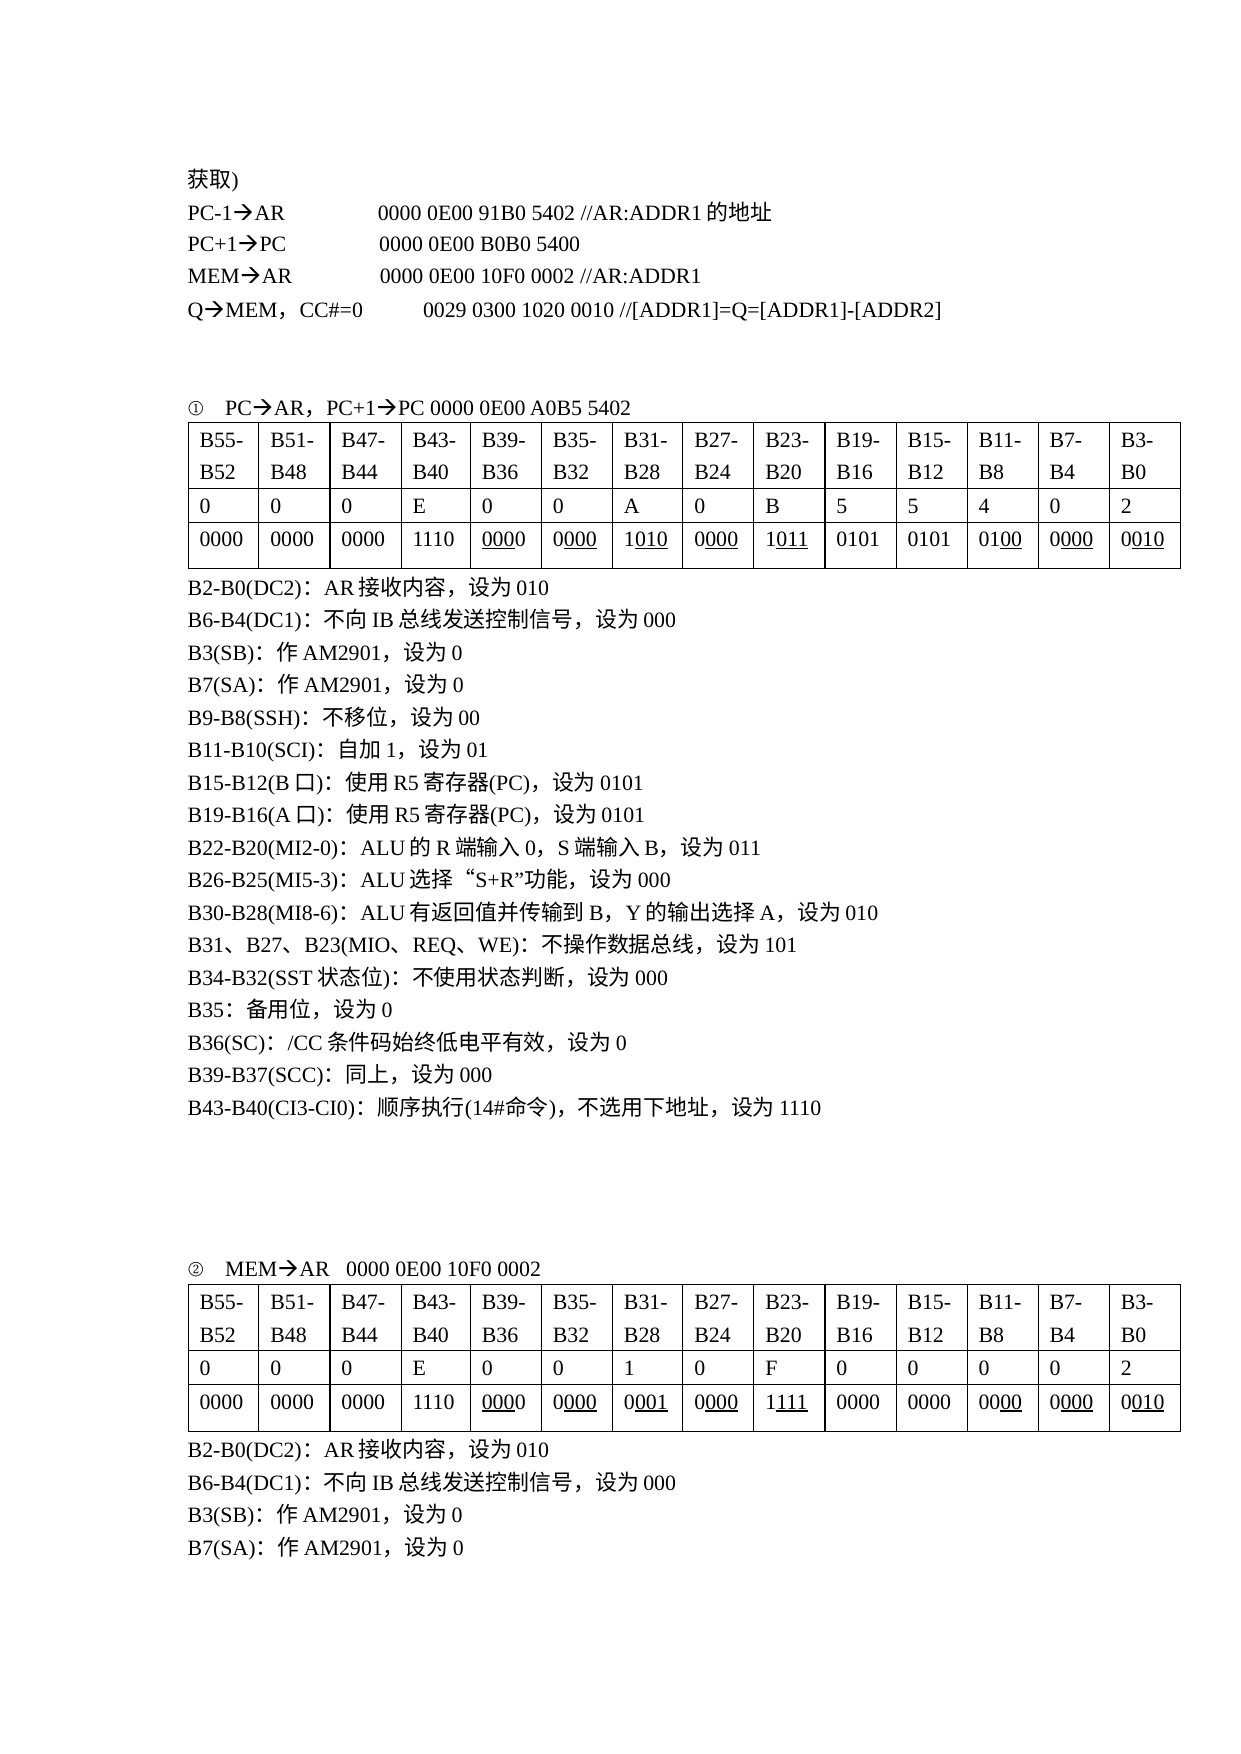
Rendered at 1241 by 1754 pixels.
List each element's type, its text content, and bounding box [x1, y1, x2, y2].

table_cell E [402, 1351, 470, 1384]
table_header B11-B8 [968, 423, 1038, 488]
table_cell B [754, 489, 824, 522]
table_header B15-B12 [897, 1285, 967, 1350]
text B22-B20(MI2-0)：ALU的R端输入0，S端输入B，设为011 [187, 829, 1053, 862]
text MEMAR 0000 0E00 10F0 0002 //AR:ADDR1 [187, 259, 1053, 292]
table_cell 0 [471, 489, 541, 522]
table_header B55-B52 [189, 423, 258, 488]
table_cell 2 [1110, 1351, 1180, 1384]
table_cell 0000 [259, 523, 329, 568]
table_cell 0 [1039, 1351, 1109, 1384]
table_header B39-B36 [471, 1285, 541, 1350]
text B15-B12(B口)：使用R5寄存器(PC)，设为0101 [187, 764, 1053, 797]
table_cell 1011 [754, 523, 824, 568]
table_header B31-B28 [613, 1285, 682, 1350]
table_header B23-B20 [754, 1285, 824, 1350]
table_cell 0 [542, 1351, 612, 1384]
table_cell 1110 [402, 1385, 470, 1431]
table_header B7-B4 [1039, 1285, 1109, 1350]
text B6-B4(DC1)：不向IB总线发送控制信号，设为000 [187, 602, 1053, 634]
table_header B19-B16 [826, 1285, 896, 1350]
text B7(SA)：作AM2901，设为0 [187, 667, 1053, 699]
table_cell A [613, 489, 682, 522]
table_cell 0000 [683, 1385, 753, 1431]
table_header B35-B32 [542, 423, 612, 488]
table_cell 0000 [542, 523, 612, 568]
table_cell 0000 [683, 523, 753, 568]
text B2-B0(DC2)：AR接收内容，设为010 [187, 569, 1053, 602]
table_cell 1010 [613, 523, 682, 568]
table_cell 0101 [897, 523, 967, 568]
table_header B15-B12 [897, 423, 967, 488]
table_cell 0000 [471, 1385, 541, 1431]
table_cell 0 [189, 1351, 258, 1384]
text B9-B8(SSH)：不移位，设为00 [187, 699, 1053, 732]
table_header B3-B0 [1110, 1285, 1180, 1350]
table_cell 0 [542, 489, 612, 522]
table_header B43-B40 [402, 1285, 470, 1350]
table_cell 0000 [189, 1385, 258, 1431]
text B7(SA)：作AM2901，设为0 [187, 1529, 1053, 1562]
table_header B35-B32 [542, 1285, 612, 1350]
text B2-B0(DC2)：AR接收内容，设为010 [187, 1432, 1053, 1464]
table_cell 0 [471, 1351, 541, 1384]
table_header B3-B0 [1110, 423, 1180, 488]
table_cell 0 [331, 1351, 401, 1384]
table_header B47-B44 [331, 1285, 401, 1350]
table_cell 0 [968, 1351, 1038, 1384]
text B11-B10(SCI)：自加1，设为01 [187, 732, 1053, 764]
table_cell 1 [613, 1351, 682, 1384]
text PC+1PC 0000 0E00 B0B0 5400 [187, 227, 1053, 259]
list MEMAR 0000 0E00 10F0 0002 [187, 1252, 1053, 1284]
table_cell 0000 [331, 523, 401, 568]
text B43-B40(CI3-CI0)：顺序执行(14#命令)，不选用下地址，设为1110 [187, 1089, 1053, 1122]
table_cell 0 [259, 489, 329, 522]
table_header B55-B52 [189, 1285, 258, 1350]
table_header B39-B36 [471, 423, 541, 488]
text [187, 162, 1053, 194]
table_header B47-B44 [331, 423, 401, 488]
table_cell 0010 [1110, 1385, 1180, 1431]
table_cell 0000 [542, 1385, 612, 1431]
table_header B11-B8 [968, 1285, 1038, 1350]
table_cell 0001 [613, 1385, 682, 1431]
text QMEM，CC#=0 0029 0300 1020 0010 //[ADDR1]=Q=[ADDR1]-[ADDR2] [187, 292, 1053, 324]
table_header B31-B28 [613, 423, 682, 488]
table_cell 2 [1110, 489, 1180, 522]
table_cell 0 [683, 489, 753, 522]
text B3(SB)：作AM2901，设为0 [187, 1497, 1053, 1529]
table_cell 5 [897, 489, 967, 522]
table_cell 0 [1039, 489, 1109, 522]
table_cell 0000 [1039, 1385, 1109, 1431]
table_cell 0101 [826, 523, 896, 568]
table_header B27-B24 [683, 1285, 753, 1350]
text B19-B16(A口)：使用R5寄存器(PC)，设为0101 [187, 797, 1053, 829]
text B35：备用位，设为0 [187, 992, 1053, 1024]
table_cell 0 [683, 1351, 753, 1384]
table_header B23-B20 [754, 423, 824, 488]
table_header B7-B4 [1039, 423, 1109, 488]
table_cell 0100 [968, 523, 1038, 568]
table_cell 0000 [189, 523, 258, 568]
table_header B43-B40 [402, 423, 470, 488]
text B39-B37(SCC)：同上，设为000 [187, 1057, 1053, 1089]
table_cell 0000 [259, 1385, 329, 1431]
table_header B51-B48 [259, 1285, 329, 1350]
text B31、B27、B23(MIO、REQ、WE)：不操作数据总线，设为101 [187, 927, 1053, 959]
list PCAR，PC+1PC 0000 0E00 A0B5 5402 [187, 389, 1053, 422]
table_cell 0 [189, 489, 258, 522]
text B6-B4(DC1)：不向IB总线发送控制信号，设为000 [187, 1464, 1053, 1497]
table_cell 4 [968, 489, 1038, 522]
table_cell F [754, 1351, 824, 1384]
table_header B27-B24 [683, 423, 753, 488]
table_cell 0000 [897, 1385, 967, 1431]
table_cell 0000 [968, 1385, 1038, 1431]
text B34-B32(SST状态位)：不使用状态判断，设为000 [187, 959, 1053, 992]
table_cell 0010 [1110, 523, 1180, 568]
text B36(SC)：/CC条件码始终低电平有效，设为0 [187, 1024, 1053, 1057]
text B3(SB)：作AM2901，设为0 [187, 634, 1053, 667]
table_cell 5 [826, 489, 896, 522]
text PC-1AR 0000 0E00 91B0 5402 //AR:ADDR1的地址 [187, 194, 1053, 227]
table_cell 0 [331, 489, 401, 522]
table_header B51-B48 [259, 423, 329, 488]
table_cell 0000 [471, 523, 541, 568]
table_cell 0 [259, 1351, 329, 1384]
text B26-B25(MI5-3)：ALU选择“S+R”功能，设为000 [187, 862, 1053, 894]
table_cell 0 [826, 1351, 896, 1384]
table_header B19-B16 [826, 423, 896, 488]
table_cell 1111 [754, 1385, 824, 1431]
table_cell 0000 [1039, 523, 1109, 568]
table_cell 0 [897, 1351, 967, 1384]
table_cell E [402, 489, 470, 522]
text B30-B28(MI8-6)：ALU有返回值并传输到B，Y的输出选择A，设为010 [187, 894, 1053, 927]
table_cell 0000 [331, 1385, 401, 1431]
table_cell 0000 [826, 1385, 896, 1431]
table_cell 1110 [402, 523, 470, 568]
